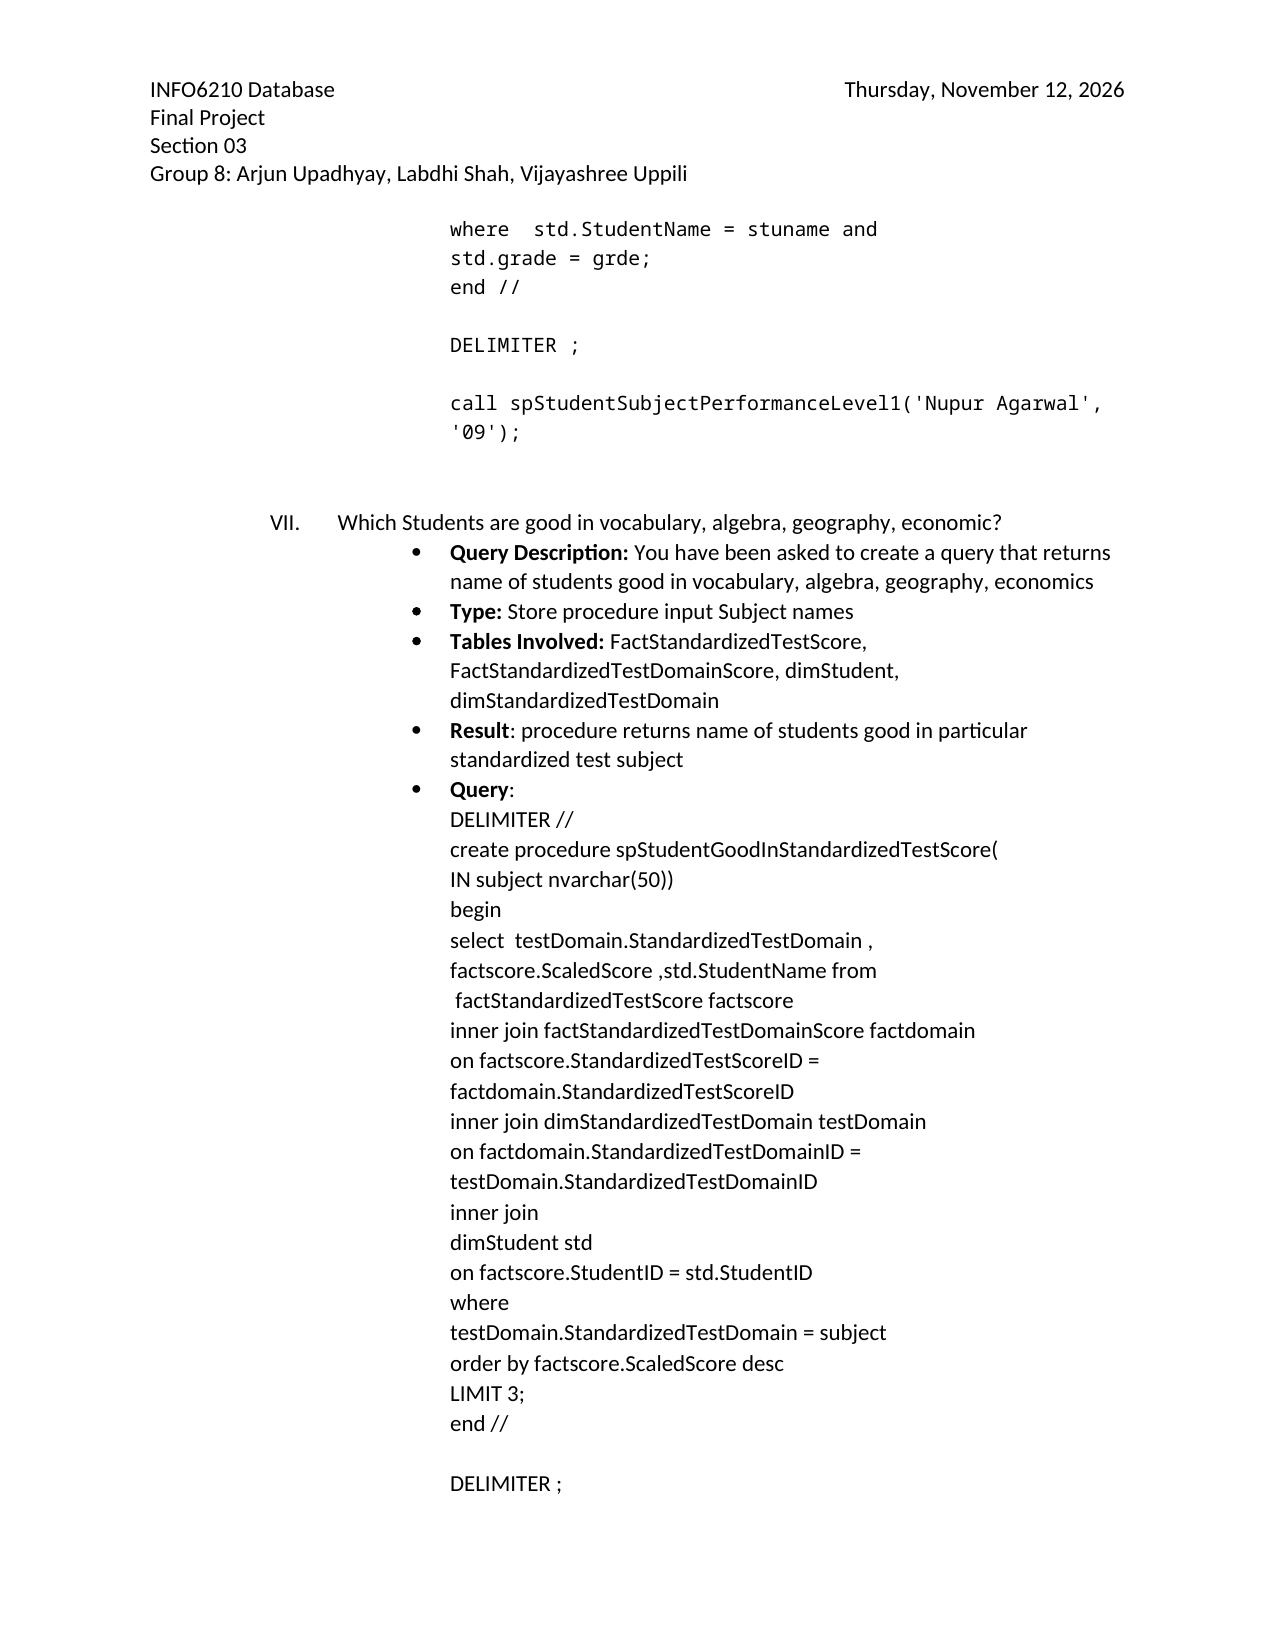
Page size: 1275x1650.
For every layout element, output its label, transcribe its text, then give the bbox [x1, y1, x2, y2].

list call spStudentSubjectPerformanceLevel1('Nupur Agarwal', '09'); [450, 389, 1125, 446]
list Result: procedure returns name of students good in particular standardized test subject [412, 716, 1125, 773]
list end // [450, 273, 1125, 300]
list inner join dimStandardizedTestDomain testDomain [450, 1107, 1125, 1135]
list std.grade = grde; [450, 244, 1125, 271]
list where [450, 1288, 1125, 1316]
list order by factscore.ScaledScore desc [450, 1349, 1125, 1377]
list DELIMITER ; [450, 1469, 1125, 1497]
list create procedure spStudentGoodInStandardizedTestScore( [450, 835, 1125, 863]
list Tables Involved: FactStandardizedTestScore, FactStandardizedTestDomainScore, dimStudent, dimStandardizedTestDomain [412, 627, 1125, 714]
list begin [450, 896, 1125, 923]
list select testDomain.StandardizedTestDomain , factscore.ScaledScore ,std.StudentName from [450, 926, 1125, 984]
list testDomain.StandardizedTestDomain = subject [450, 1318, 1125, 1346]
list DELIMITER // [450, 805, 1125, 833]
list factStandardizedTestScore factscore [450, 986, 1125, 1014]
list on factscore.StudentID = std.StudentID [450, 1258, 1125, 1286]
list dimStudent std [450, 1228, 1125, 1256]
list on factscore.StandardizedTestScoreID = factdomain.StandardizedTestScoreID [450, 1047, 1125, 1105]
list Which Students are good in vocabulary, algebra, geography, economic? [300, 508, 1125, 536]
list Type: Store procedure input Subject names [412, 597, 1125, 625]
list Query Description: You have been asked to create a query that returns name of students good in vocabulary, algebra, geography, economics [412, 538, 1125, 595]
list DELIMITER ; [450, 331, 1125, 358]
list inner join factStandardizedTestDomainScore factdomain [450, 1016, 1125, 1044]
list Query: [412, 775, 1125, 803]
list where std.StudentName = stuname and [450, 215, 1125, 242]
list end // [450, 1409, 1125, 1437]
list LIMIT 3; [450, 1379, 1125, 1407]
list inner join [450, 1198, 1125, 1226]
list on factdomain.StandardizedTestDomainID = testDomain.StandardizedTestDomainID [450, 1137, 1125, 1195]
list IN subject nvarchar(50)) [450, 865, 1125, 893]
